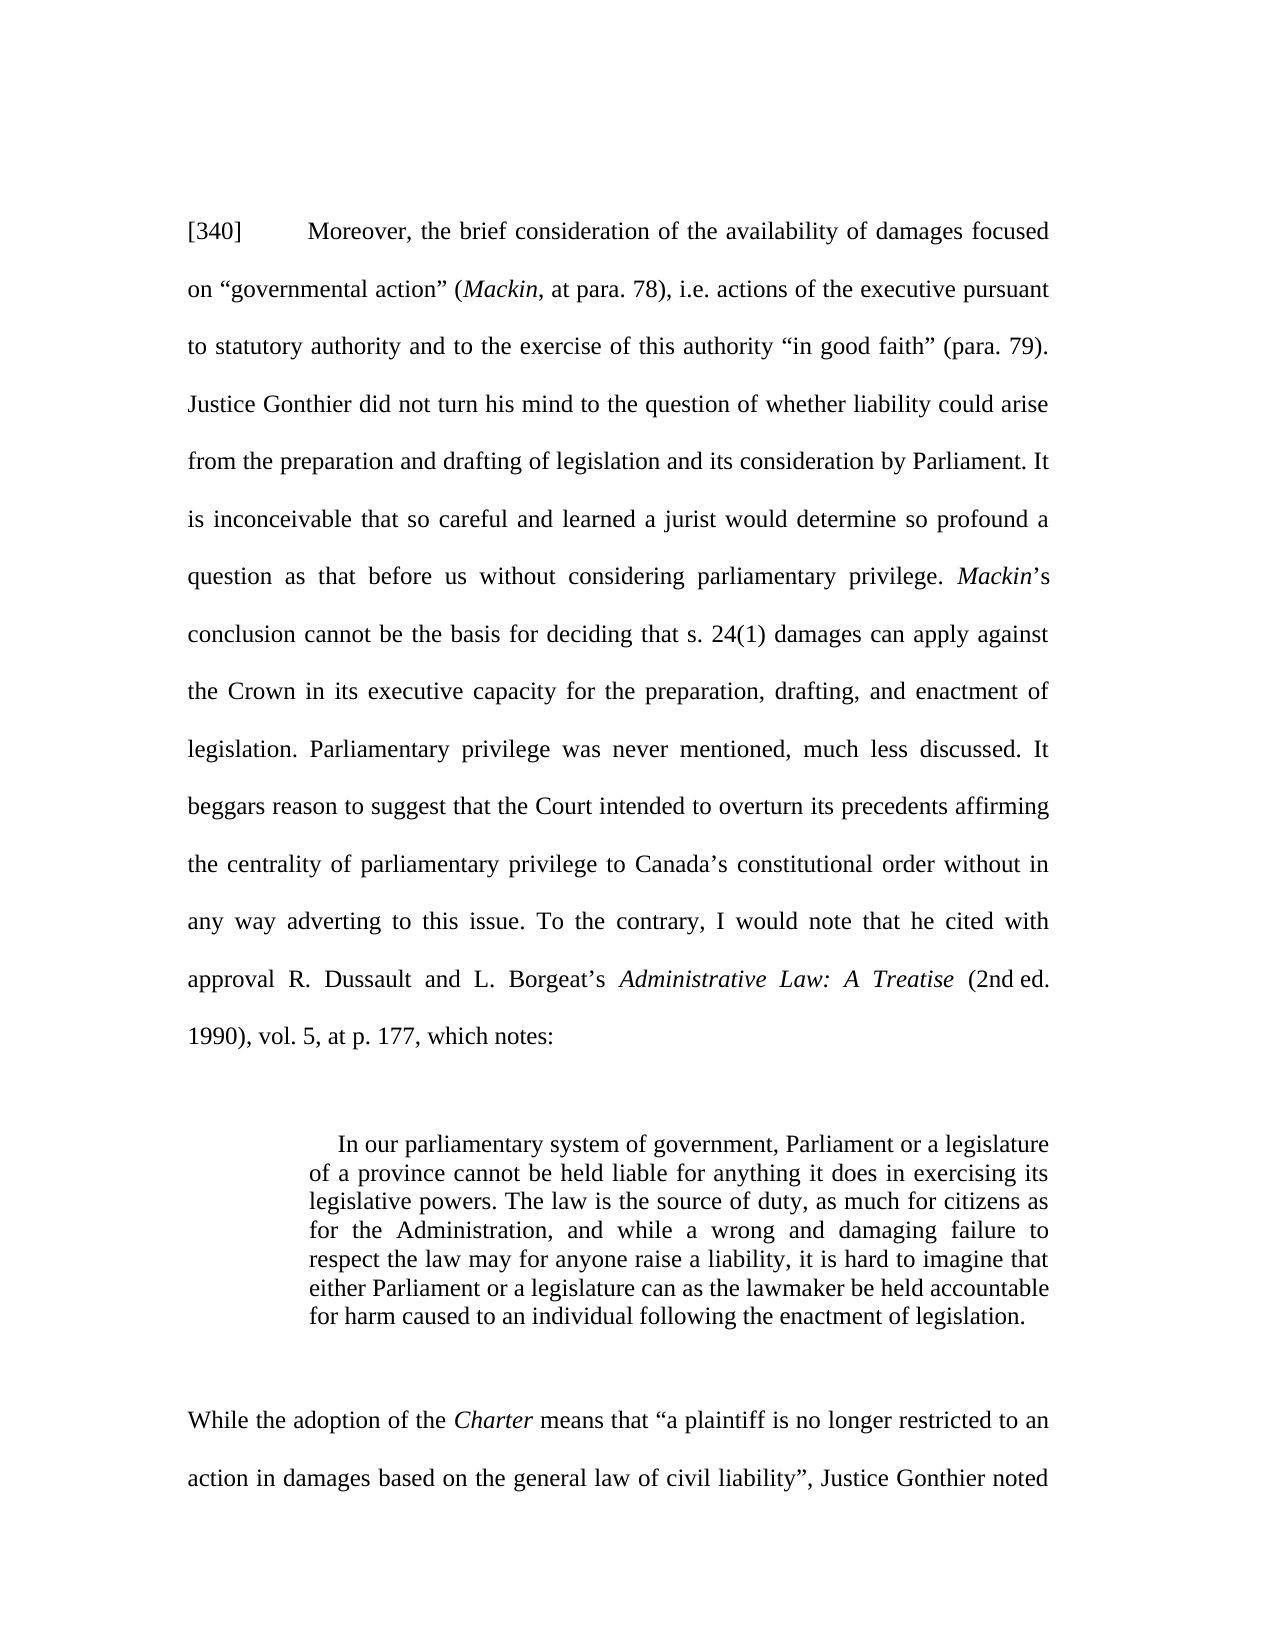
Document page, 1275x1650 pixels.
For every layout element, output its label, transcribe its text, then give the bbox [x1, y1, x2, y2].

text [187, 1405, 1050, 1491]
text In our parliamentary system of government, Parliament or a legislature of a province cannot be held liable for anything it does in exercising its legislative powers. The law is the source of duty, as much for citizens as for the Administration, and while a wrong and damaging failure to respect the law may for anyone raise a liability, it is hard to imagine that either Parliament or a legislature can as the lawmaker be held accountable for harm caused to an individual following the enactment of legislation. [309, 1129, 1050, 1330]
text Moreover, the brief consideration of the availability of damages focused on “governmental action” (Mackin, at para. 78), i.e. actions of the executive pursuant to statutory authority and to the exercise of this authority “in good faith” (para. 79). Justice Gonthier did not turn his mind to the question of whether liability could arise from the preparation and drafting of legislation and its consideration by Parliament. It is inconceivable that so careful and learned a jurist would determine so profound a question as that before us without considering parliamentary privilege. Mackin’s conclusion cannot be the basis for deciding that s. 24(1) damages can apply against the Crown in its executive capacity for the preparation, drafting, and enactment of legislation. Parliamentary privilege was never mentioned, much less discussed. It beggars reason to suggest that the Court intended to overturn its precedents affirming the centrality of parliamentary privilege to Canada’s constitutional order without in any way adverting to this issue. To the contrary, I would note that he cited with approval R. Dussault and L. Borgeat’s Administrative Law: A Treatise (2nd ed. 1990), vol. 5, at p. 177, which notes: [187, 216, 1050, 1050]
